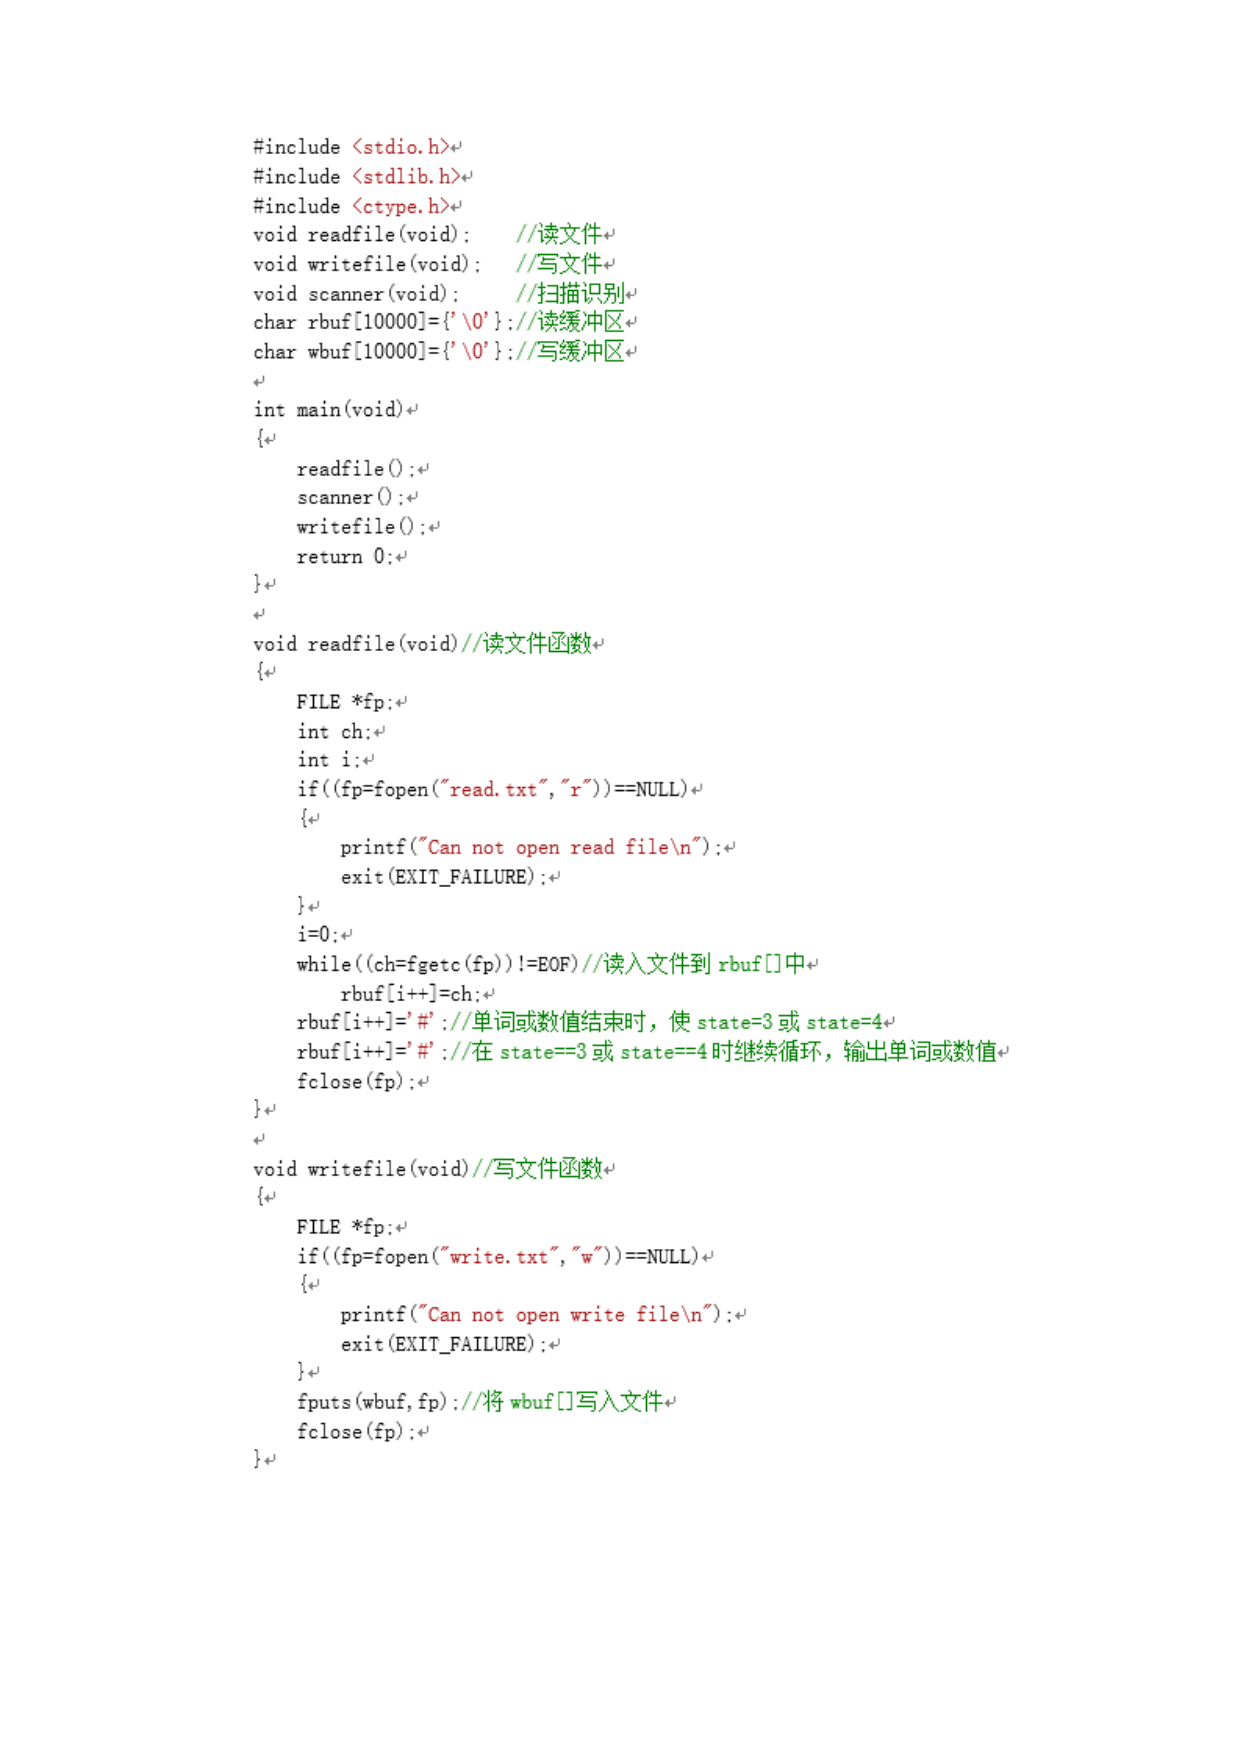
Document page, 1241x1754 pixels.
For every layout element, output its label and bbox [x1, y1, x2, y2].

picture [227, 130, 1040, 1484]
